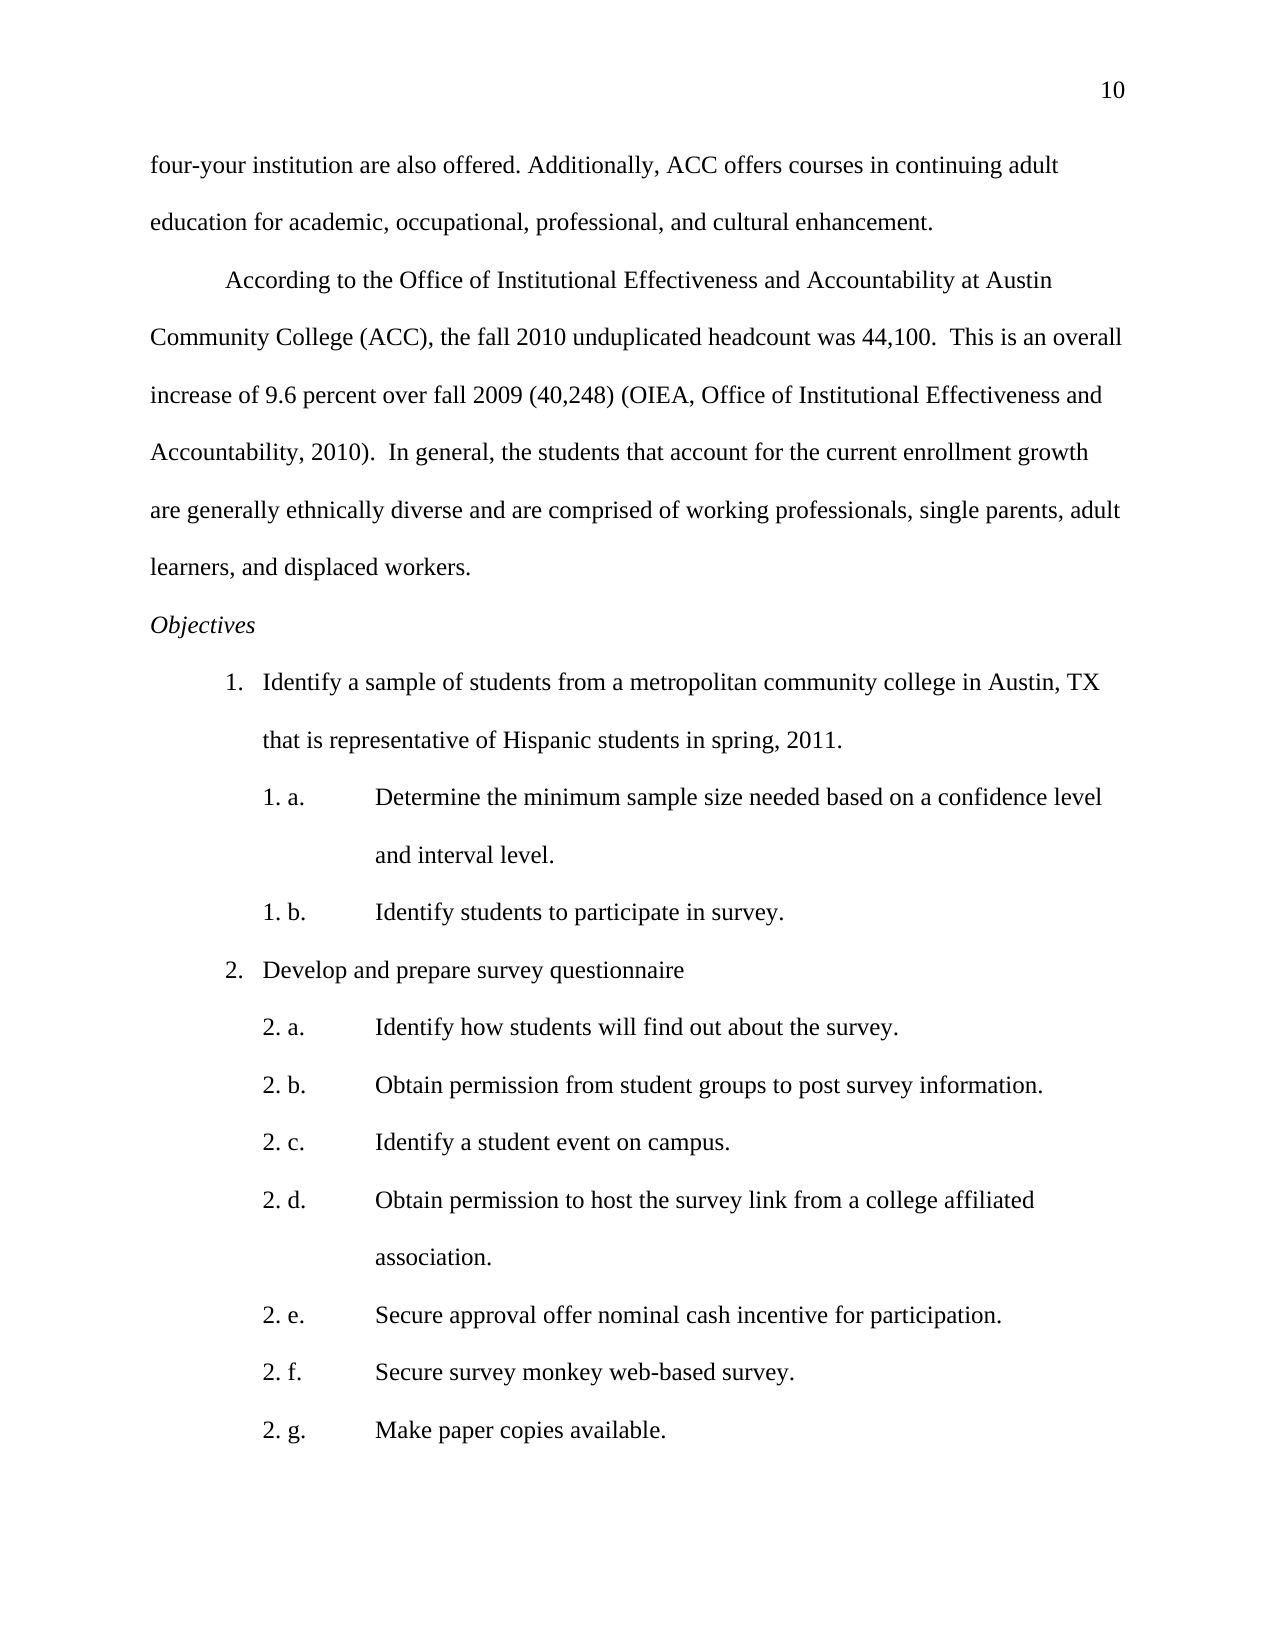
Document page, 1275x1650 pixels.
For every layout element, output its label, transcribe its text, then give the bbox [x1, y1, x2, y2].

list Identify a sample of students from a metropolitan community college in Austin, TX that is representative of Hispanic students in spring, 2011. [225, 667, 1125, 754]
text According to the Office of Institutional Effectiveness and Accountability at Austin Community College (ACC), the fall 2010 unduplicated headcount was 44,100. This is an overall increase of 9.6 percent over fall 2009 (40,248) . In general, the students that account for the current enrollment growth are generally ethnically diverse and are comprised of working professionals, single parents, adult learners, and displaced workers. [150, 265, 1125, 581]
text 2. c. Identify a student event on campus. [262, 1127, 1125, 1156]
text 2. d. Obtain permission to host the survey link from a college affiliated association. [262, 1185, 1125, 1271]
text 2. e. Secure approval offer nominal cash incentive for participation. [262, 1300, 1125, 1329]
text 2. a. Identify how students will find out about the survey. [262, 1012, 1125, 1041]
text 1. b. Identify students to participate in survey. [262, 897, 1125, 926]
text 2. b. Obtain permission from student groups to post survey information. [262, 1070, 1125, 1099]
subtitle Objectives [150, 610, 1125, 639]
text 2. f. Secure survey monkey web-based survey. [262, 1357, 1125, 1386]
text 1. a. Determine the minimum sample size needed based on a confidence level and interval level. [262, 782, 1125, 869]
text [150, 150, 1125, 236]
list Develop and prepare survey questionnaire [225, 955, 1125, 984]
text 2. g. Make paper copies available. [262, 1415, 1125, 1444]
